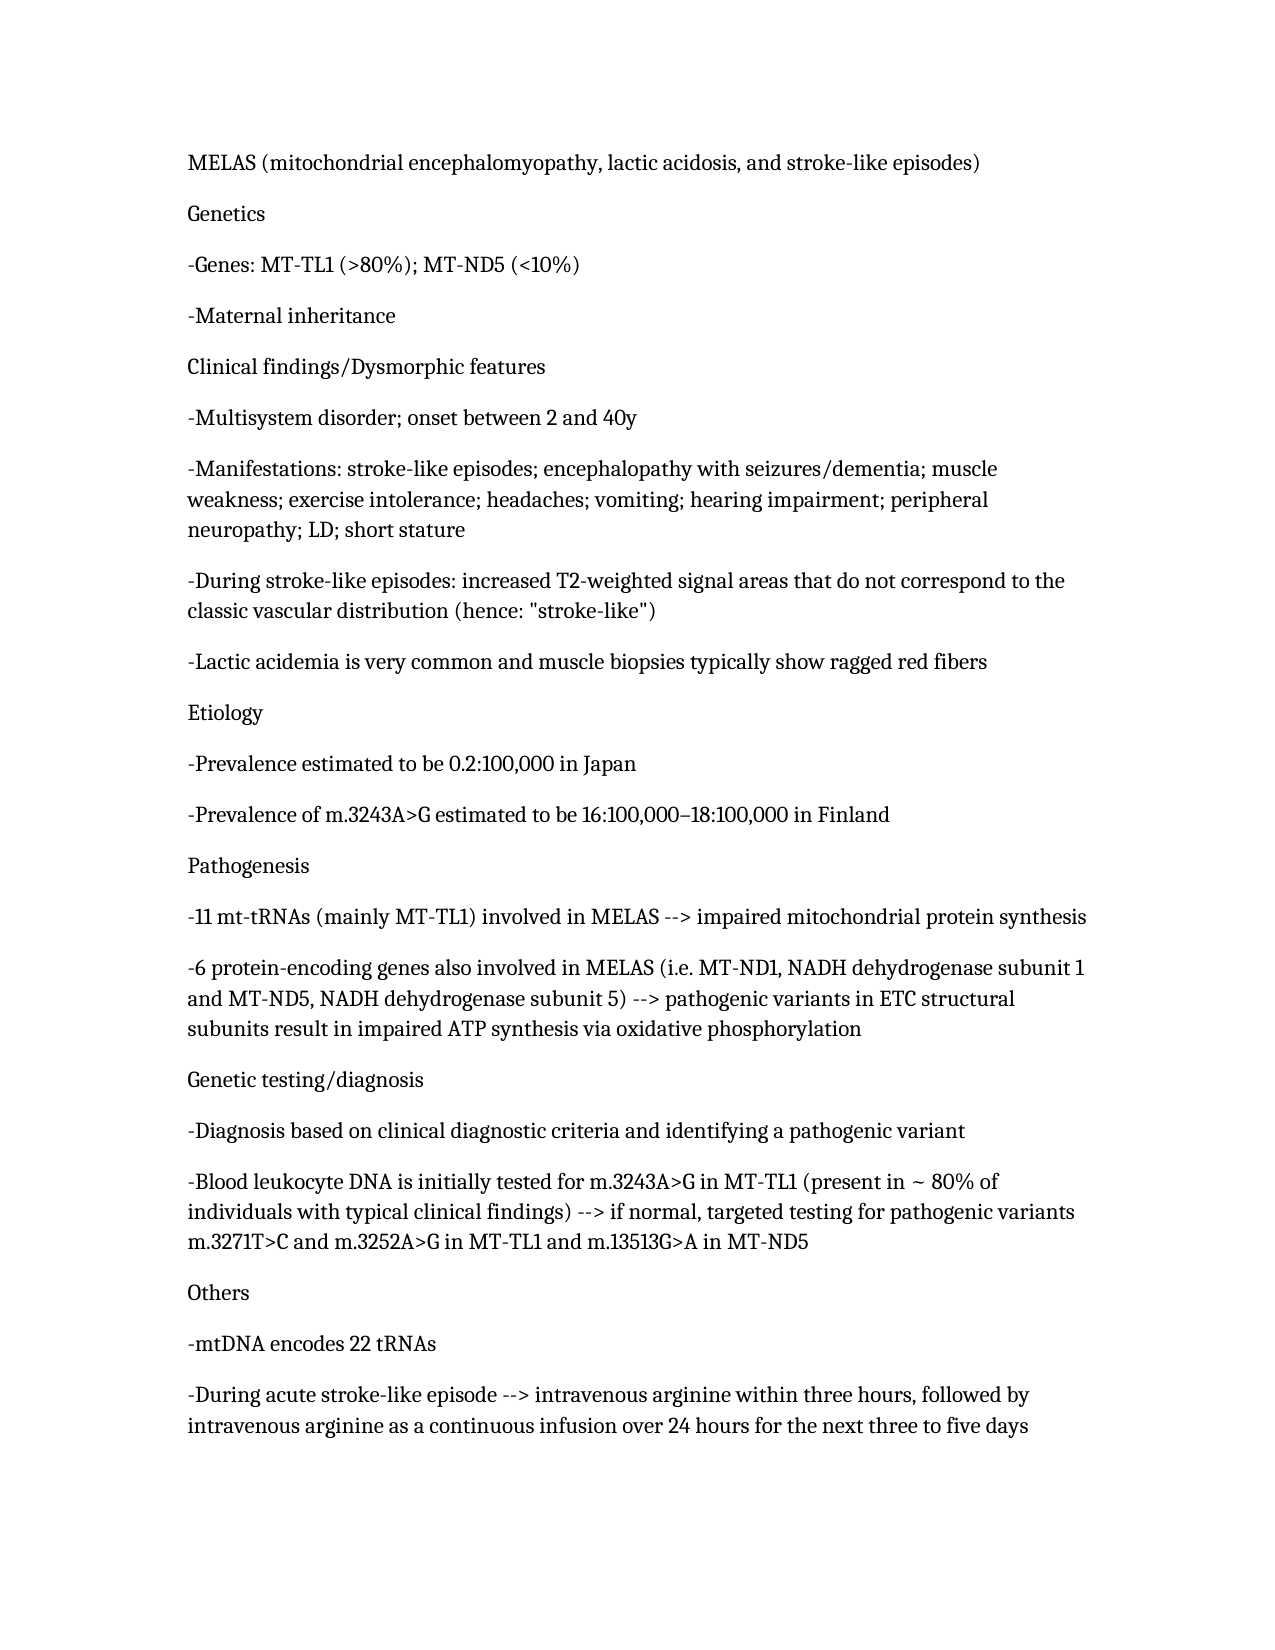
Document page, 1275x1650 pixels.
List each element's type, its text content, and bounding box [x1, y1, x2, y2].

text Pathogenesis [187, 853, 1087, 879]
text Etiology [187, 700, 1087, 726]
text -Prevalence estimated to be 0.2:100,000 in Japan [187, 751, 1087, 777]
text Genetics [187, 201, 1087, 227]
text -During stroke-like episodes: increased T2-weighted signal areas that do not correspond to the classic vascular distribution (hence: "stroke-like") [187, 568, 1087, 624]
text Clinical findings/Dysmorphic features [187, 354, 1087, 381]
text -Manifestations: stroke-like episodes; encephalopathy with seizures/dementia; muscle weakness; exercise intolerance; headaches; vomiting; hearing impairment; peripheral neuropathy; LD; short stature [187, 456, 1087, 543]
text -6 protein-encoding genes also involved in MELAS (i.e. MT-ND1, NADH dehydrogenase subunit 1 and MT-ND5, NADH dehydrogenase subunit 5) --> pathogenic variants in ETC structural subunits result in impaired ATP synthesis via oxidative phosphorylation [187, 955, 1087, 1042]
text -Blood leukocyte DNA is initially tested for m.3243A>G in MT-TL1 (present in ~ 80% of individuals with typical clinical findings) --> if normal, targeted testing for pathogenic variants m.3271T>C and m.3252A>G in MT-TL1 and m.13513G>A in MT-ND5 [187, 1169, 1087, 1256]
text -Prevalence of m.3243A>G estimated to be 16:100,000–18:100,000 in Finland [187, 802, 1087, 828]
text MELAS (mitochondrial encephalomyopathy, lactic acidosis, and stroke-like episodes) [187, 150, 1087, 176]
text -During acute stroke-like episode --> intravenous arginine within three hours, followed by intravenous arginine as a continuous infusion over 24 hours for the next three to five days [187, 1382, 1087, 1439]
text Genetic testing/diagnosis [187, 1067, 1087, 1093]
text -Genes: MT-TL1 (>80%); MT-ND5 (<10%) [187, 252, 1087, 278]
text -mtDNA encodes 22 tRNAs [187, 1331, 1087, 1358]
text -Multisystem disorder; onset between 2 and 40y [187, 405, 1087, 432]
text -Maternal inheritance [187, 303, 1087, 329]
text Others [187, 1280, 1087, 1307]
text -Diagnosis based on clinical diagnostic criteria and identifying a pathogenic variant [187, 1118, 1087, 1144]
text -11 mt-tRNAs (mainly MT-TL1) involved in MELAS --> impaired mitochondrial protein synthesis [187, 904, 1087, 931]
text -Lactic acidemia is very common and muscle biopsies typically show ragged red fibers [187, 649, 1087, 675]
